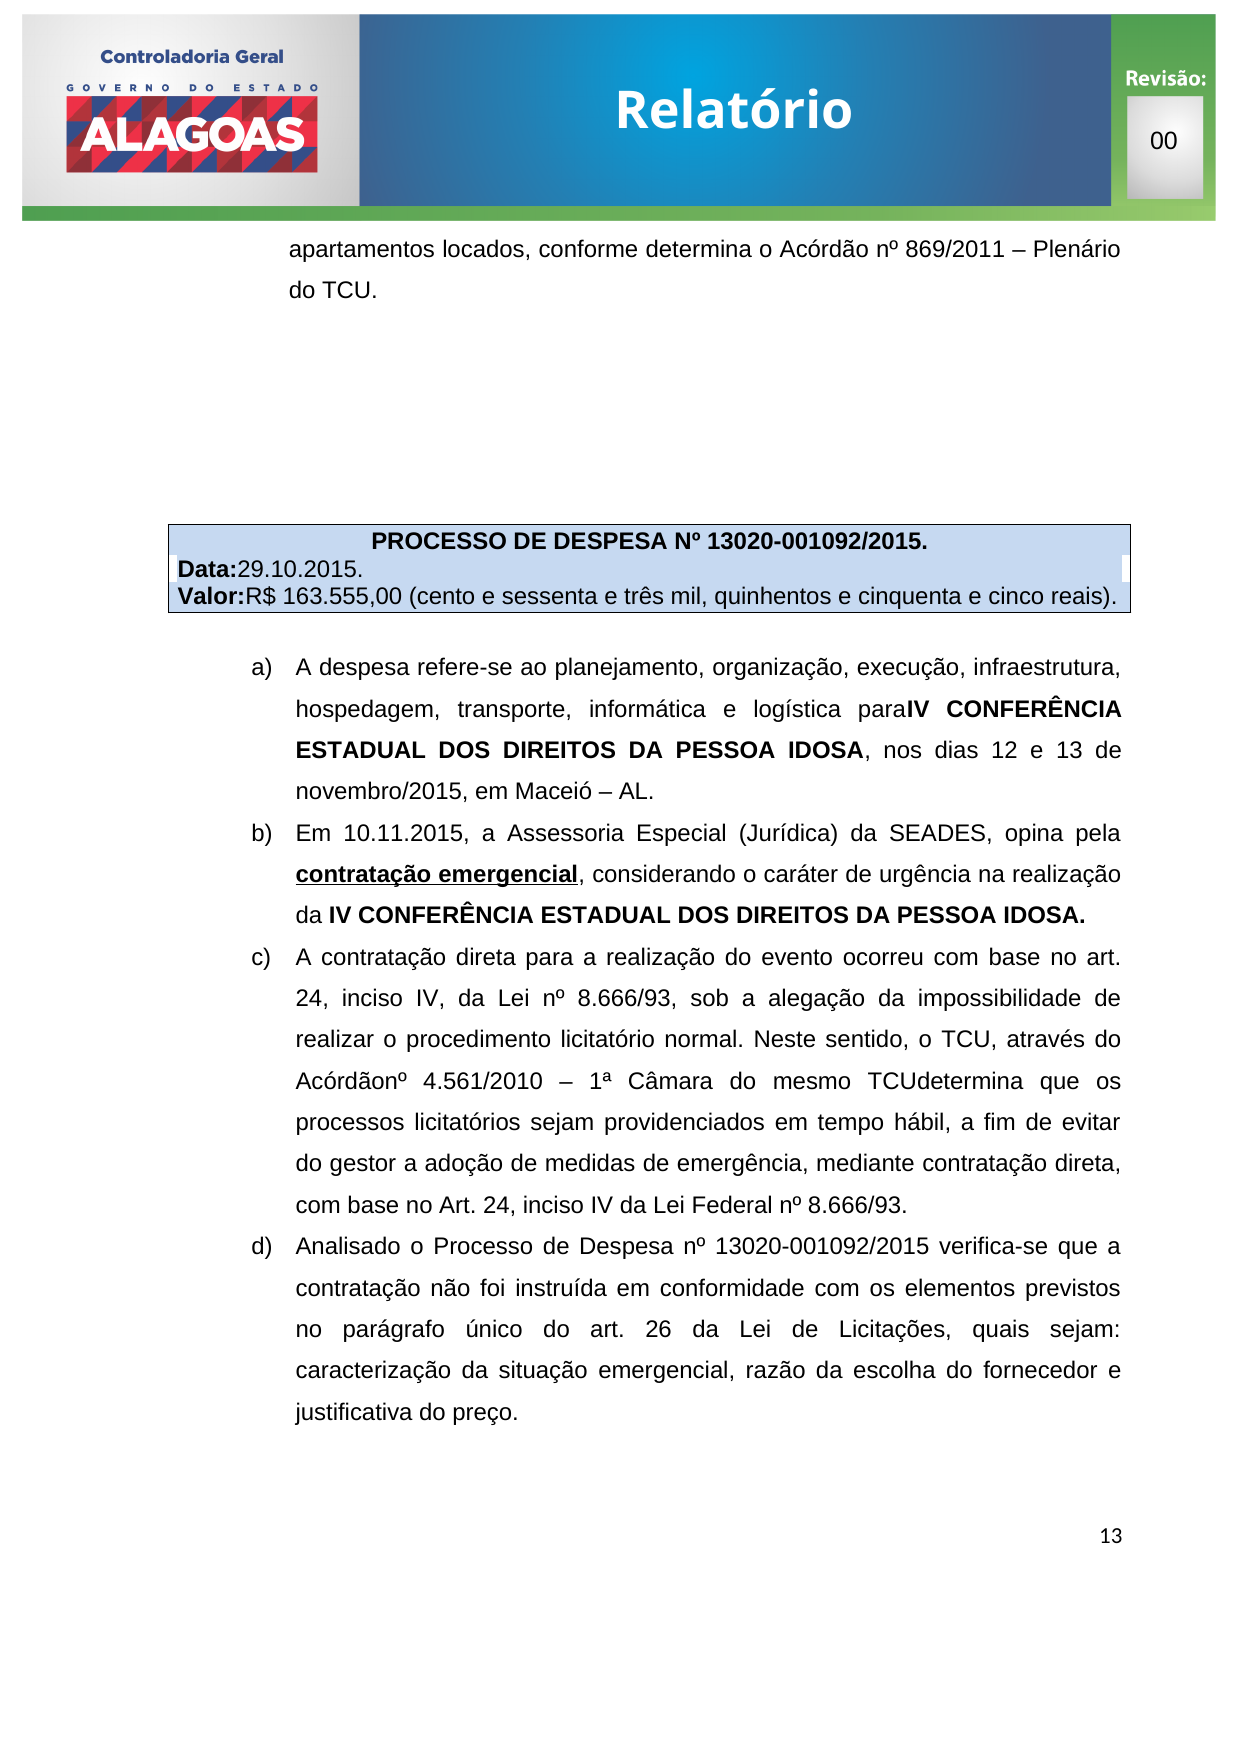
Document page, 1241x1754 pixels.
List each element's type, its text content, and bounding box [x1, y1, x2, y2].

picture [22, 14, 1216, 221]
list Analisado o Processo de Despesa nº 13020-001092/2015 verifica-se que a contratação não foi instruída em conformidade com os elementos previstos no parágrafo único do art. 26 da Lei de Licitações, quais sejam: caracterização da situação emergencial, razão da escolha do fornecedor e justificativa do preço. [251, 1232, 1122, 1425]
text Valor:R$ 163.555,00 (cento e sessenta e três mil, quinhentos e cinquenta e cinco reais). [169, 579, 1130, 612]
list Em 10.11.2015, a Assessoria Especial (Jurídica) da SEADES, opina pela contratação emergencial, considerando o caráter de urgência na realização da IV CONFERÊNCIA ESTADUAL DOS DIREITOS DA PESSOA IDOSA. [251, 818, 1122, 929]
text PROCESSO DE DESPESA Nº 13020-001092/2015. [169, 525, 1130, 555]
picture [762, 107, 771, 122]
text Data:29.10.2015. [177, 555, 1122, 579]
list A despesa refere-se ao planejamento, organização, execução, infraestrutura, hospedagem, transporte, informática e logística paraIV CONFERÊNCIA ESTADUAL DOS DIREITOS DA PESSOA IDOSA, nos dias 12 e 13 de novembro/2015, em Maceió – AL. [251, 653, 1122, 805]
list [251, 177, 1122, 303]
list A contratação direta para a realização do evento ocorreu com base no art. 24, inciso IV, da Lei nº 8.666/93, sob a alegação da impossibilidade de realizar o procedimento licitatório normal. Neste sentido, o TCU, através do Acórdãonº 4.561/2010 – 1ª Câmara do mesmo TCUdetermina que os processos licitatórios sejam providenciados em tempo hábil, a fim de evitar do gestor a adoção de medidas de emergência, mediante contratação direta, com base no Art. 24, inciso IV da Lei Federal nº 8.666/93. [251, 943, 1122, 1218]
